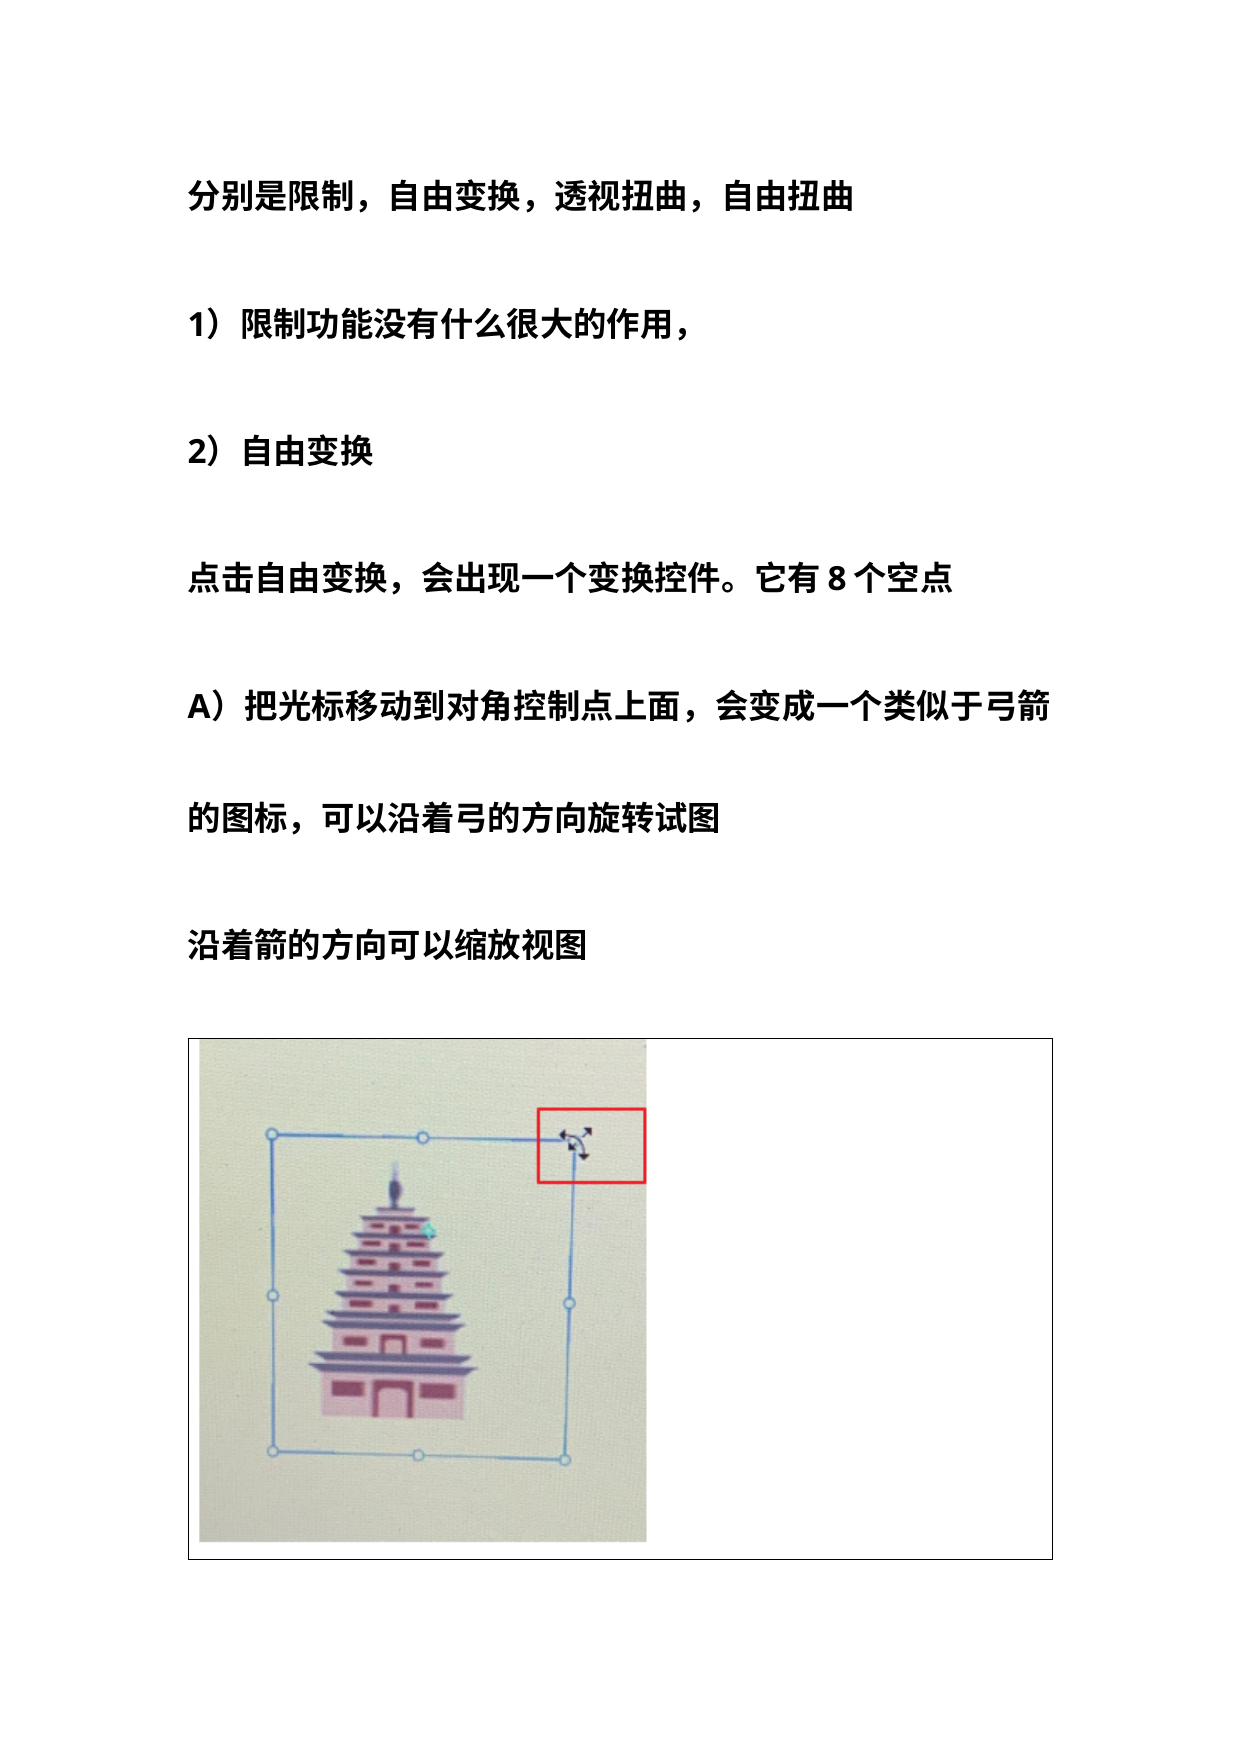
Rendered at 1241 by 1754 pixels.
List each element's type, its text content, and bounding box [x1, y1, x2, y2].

subtitle 分别是限制，自由变换，透视扭曲，自由扭曲 [187, 162, 1053, 227]
subtitle 1）限制功能没有什么很大的作用， [187, 289, 1053, 354]
subtitle 2）自由变换 [187, 417, 1053, 482]
subtitle 点击自由变换，会出现一个变换控件。它有8个空点 [187, 544, 1053, 609]
table_header [189, 1039, 1052, 1559]
picture [199, 1039, 653, 1547]
subtitle 沿着箭的方向可以缩放视图 [187, 911, 1053, 976]
subtitle A）把光标移动到对角控制点上面，会变成一个类似于弓箭的图标，可以沿着弓的方向旋转试图 [187, 671, 1053, 849]
